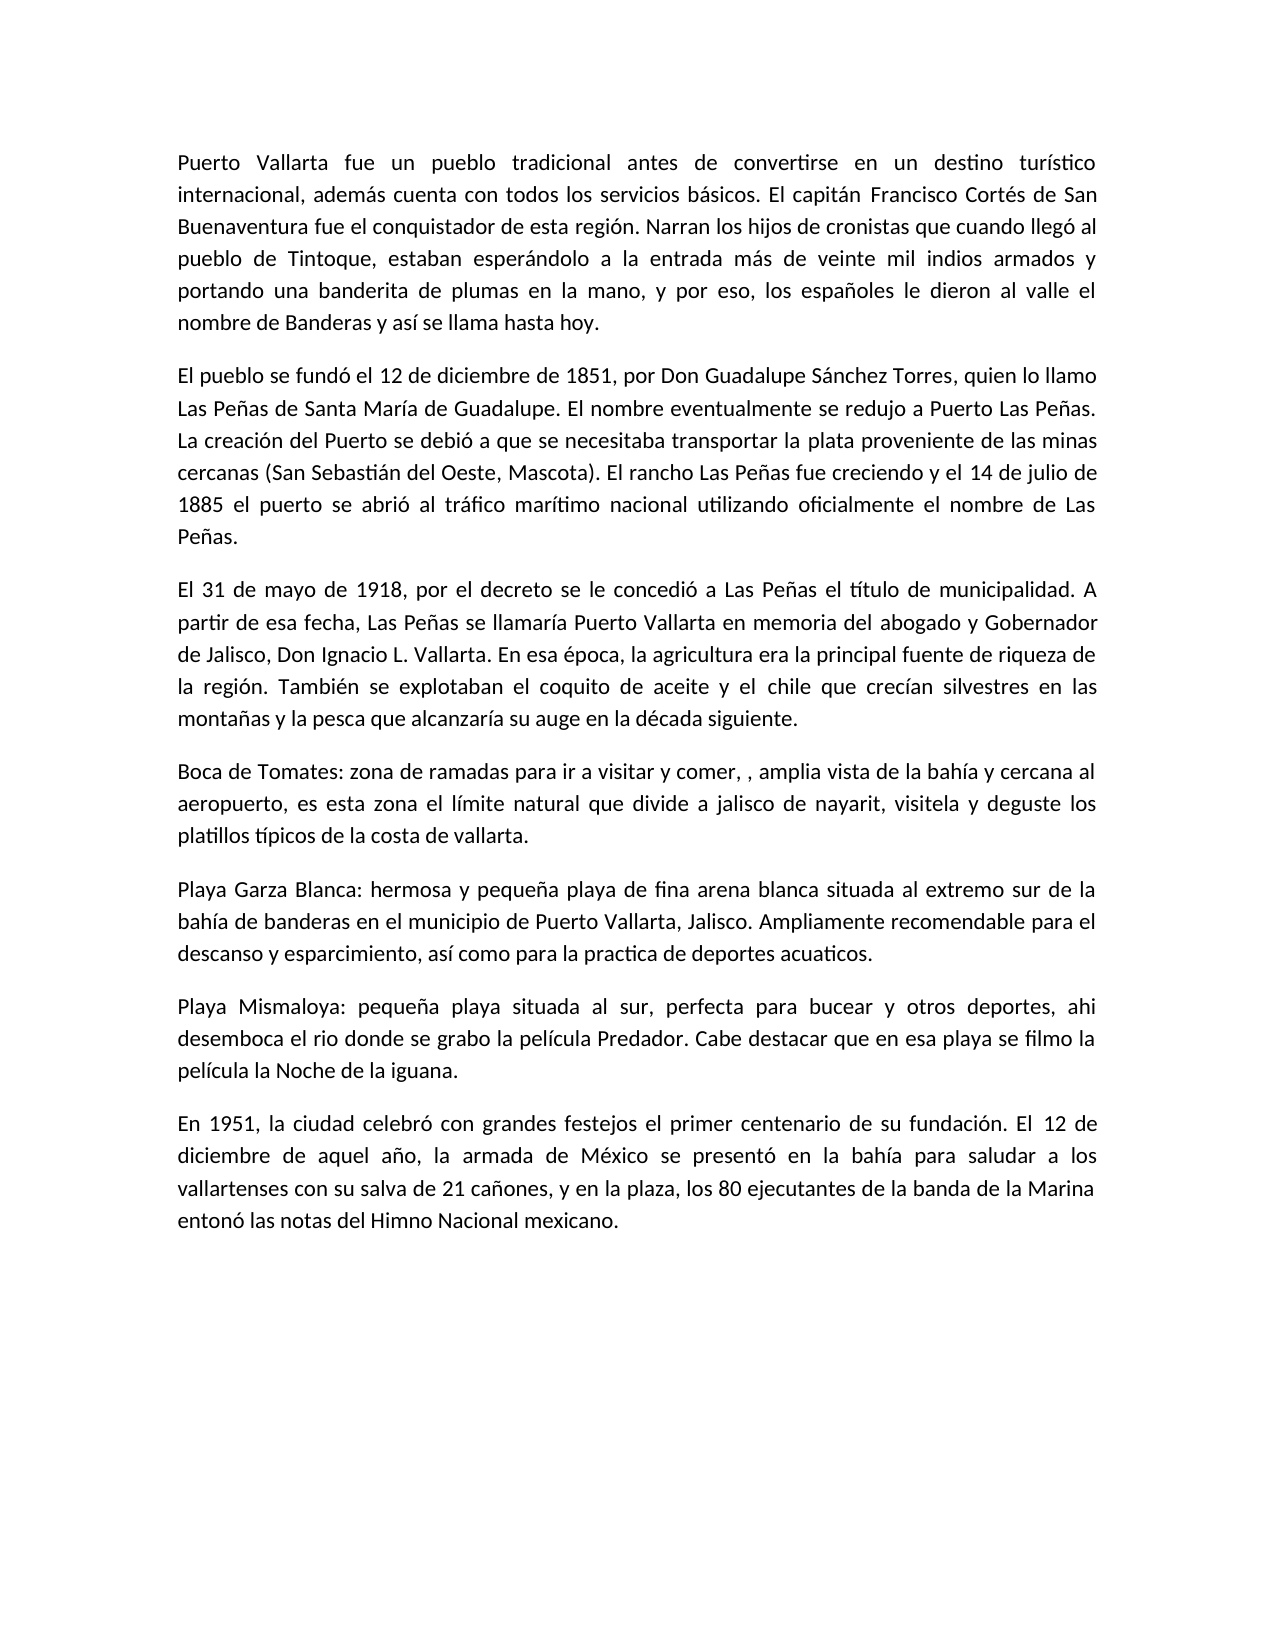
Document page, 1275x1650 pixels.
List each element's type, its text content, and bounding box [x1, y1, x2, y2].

text El pueblo se fundó el 12 de diciembre de 1851, por Don Guadalupe Sánchez Torres, quien lo llamo Las Peñas de Santa María de Guadalupe. El nombre eventualmente se redujo a Puerto Las Peñas. La creación del Puerto se debió a que se necesitaba transportar la plata proveniente de las minas cercanas (San Sebastián del Oeste, Mascota). El rancho Las Peñas fue creciendo y el 14 de julio de 1885 el puerto se abrió al tráfico marítimo nacional utilizando oficialmente el nombre de Las Peñas. [177, 362, 1098, 551]
text En 1951, la ciudad celebró con grandes festejos el primer centenario de su fundación. El 12 de diciembre de aquel año, la armada de México se presentó en la bahía para saludar a los vallartenses con su salva de 21 cañones, y en la plaza, los 80 ejecutantes de la banda de la Marina entonó las notas del Himno Nacional mexicano. [177, 1109, 1098, 1234]
text Playa Mismaloya: pequeña playa situada al sur, perfecta para bucear y otros deportes, ahi desemboca el rio donde se grabo la película Predador. Cabe destacar que en esa playa se filmo la película la Noche de la iguana. [177, 992, 1098, 1084]
text Boca de Tomates: zona de ramadas para ir a visitar y comer, , amplia vista de la bahía y cercana al aeropuerto, es esta zona el límite natural que divide a jalisco de nayarit, visitela y deguste los platillos típicos de la costa de vallarta. [177, 757, 1098, 850]
text Puerto Vallarta fue un pueblo tradicional antes de convertirse en un destino turístico internacional, además cuenta con todos los servicios básicos. El capitán Francisco Cortés de San Buenaventura fue el conquistador de esta región. Narran los hijos de cronistas que cuando llegó al pueblo de Tintoque, estaban esperándolo a la entrada más de veinte mil indios armados y portando una banderita de plumas en la mano, y por eso, los españoles le dieron al valle el nombre de Banderas y así se llama hasta hoy. [177, 148, 1098, 337]
text Playa Garza Blanca: hermosa y pequeña playa de fina arena blanca situada al extremo sur de la bahía de banderas en el municipio de Puerto Vallarta, Jalisco. Ampliamente recomendable para el descanso y esparcimiento, así como para la practica de deportes acuaticos. [177, 875, 1098, 967]
text El 31 de mayo de 1918, por el decreto se le concedió a Las Peñas el título de municipalidad. A partir de esa fecha, Las Peñas se llamaría Puerto Vallarta en memoria del abogado y Gobernador de Jalisco, Don Ignacio L. Vallarta. En esa época, la agricultura era la principal fuente de riqueza de la región. También se explotaban el coquito de aceite y el chile que crecían silvestres en las montañas y la pesca que alcanzaría su auge en la década siguiente. [177, 576, 1098, 732]
